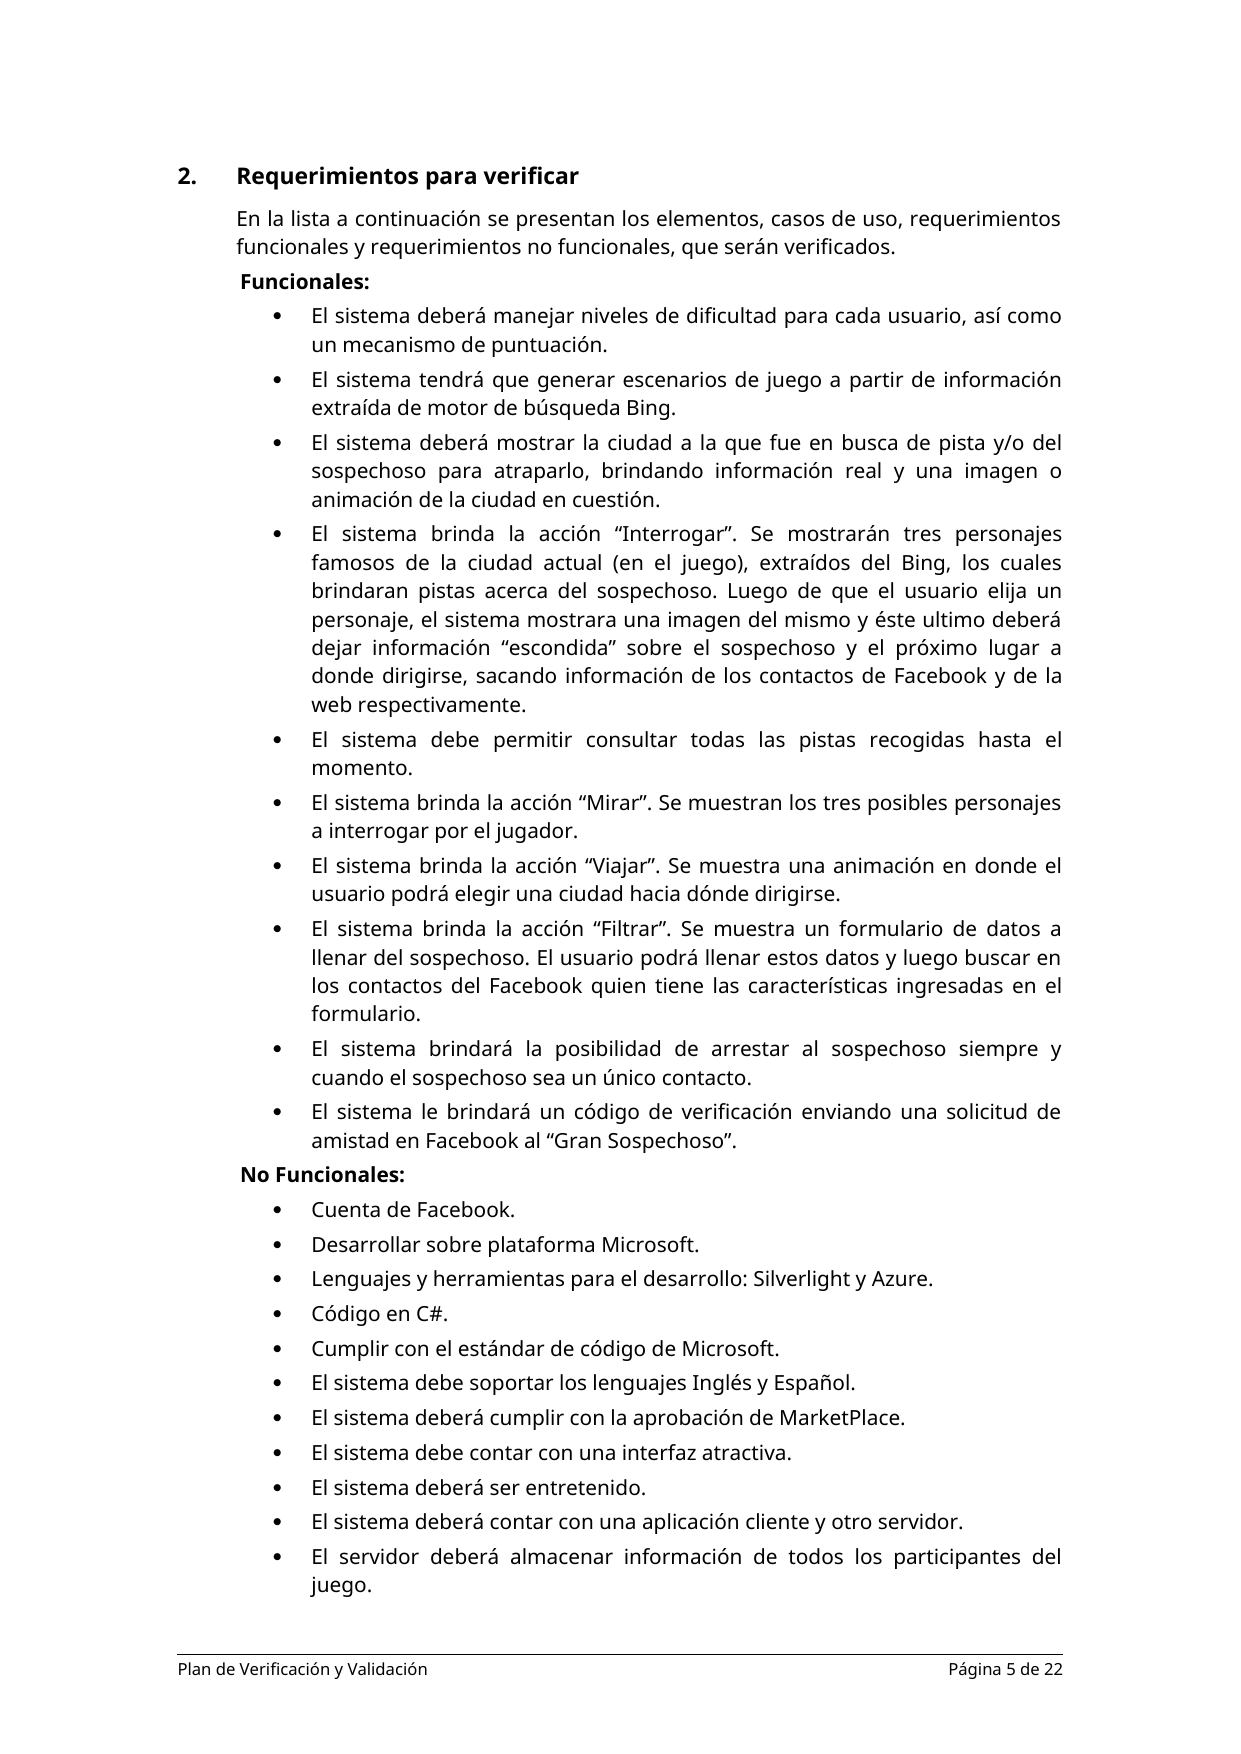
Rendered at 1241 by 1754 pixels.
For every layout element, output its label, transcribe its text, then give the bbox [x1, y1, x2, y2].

list El sistema brinda la acción “Mirar”. Se muestran los tres posibles personajes a interrogar por el jugador. [274, 788, 1063, 845]
list El sistema debe permitir consultar todas las pistas recogidas hasta el momento. [274, 725, 1063, 782]
list Código en C#. [274, 1299, 1063, 1328]
list El servidor deberá almacenar información de todos los participantes del juego. [274, 1542, 1063, 1599]
list El sistema brinda la acción “Viajar”. Se muestra una animación en donde el usuario podrá elegir una ciudad hacia dónde dirigirse. [274, 851, 1063, 908]
text En la lista a continuación se presentan los elementos, casos de uso, requerimientos funcionales y requerimientos no funcionales, que serán verificados. [236, 204, 1063, 261]
list El sistema deberá manejar niveles de dificultad para cada usuario, así como un mecanismo de puntuación. [274, 302, 1063, 358]
list El sistema deberá cumplir con la aprobación de MarketPlace. [274, 1403, 1063, 1432]
text Funcionales: [240, 267, 1063, 295]
list El sistema le brindará un código de verificación enviando una solicitud de amistad en Facebook al “Gran Sospechoso”. [274, 1097, 1063, 1154]
list El sistema debe contar con una interfaz atractiva. [274, 1438, 1063, 1466]
list El sistema deberá mostrar la ciudad a la que fue en busca de pista y/o del sospechoso para atraparlo, brindando información real y una imagen o animación de la ciudad en cuestión. [274, 428, 1063, 513]
text Requerimientos para verificar [177, 160, 1063, 191]
list Lenguajes y herramientas para el desarrollo: Silverlight y Azure. [274, 1264, 1063, 1293]
list El sistema brindará la posibilidad de arrestar al sospechoso siempre y cuando el sospechoso sea un único contacto. [274, 1034, 1063, 1091]
list El sistema brinda la acción “Filtrar”. Se muestra un formulario de datos a llenar del sospechoso. El usuario podrá llenar estos datos y luego buscar en los contactos del Facebook quien tiene las características ingresadas en el formulario. [274, 914, 1063, 1028]
list El sistema deberá ser entretenido. [274, 1473, 1063, 1501]
list El sistema debe soportar los lenguajes Inglés y Español. [274, 1368, 1063, 1397]
text No Funcionales: [240, 1160, 1063, 1189]
list Cuenta de Facebook. [274, 1195, 1063, 1223]
list El sistema tendrá que generar escenarios de juego a partir de información extraída de motor de búsqueda Bing. [274, 365, 1063, 422]
list Desarrollar sobre plataforma Microsoft. [274, 1230, 1063, 1258]
list El sistema brinda la acción “Interrogar”. Se mostrarán tres personajes famosos de la ciudad actual (en el juego), extraídos del Bing, los cuales brindaran pistas acerca del sospechoso. Luego de que el usuario elija un personaje, el sistema mostrara una imagen del mismo y éste ultimo deberá dejar información “escondida” sobre el sospechoso y el próximo lugar a donde dirigirse, sacando información de los contactos de Facebook y de la web respectivamente. [274, 519, 1063, 718]
list El sistema deberá contar con una aplicación cliente y otro servidor. [274, 1507, 1063, 1536]
list Cumplir con el estándar de código de Microsoft. [274, 1334, 1063, 1362]
